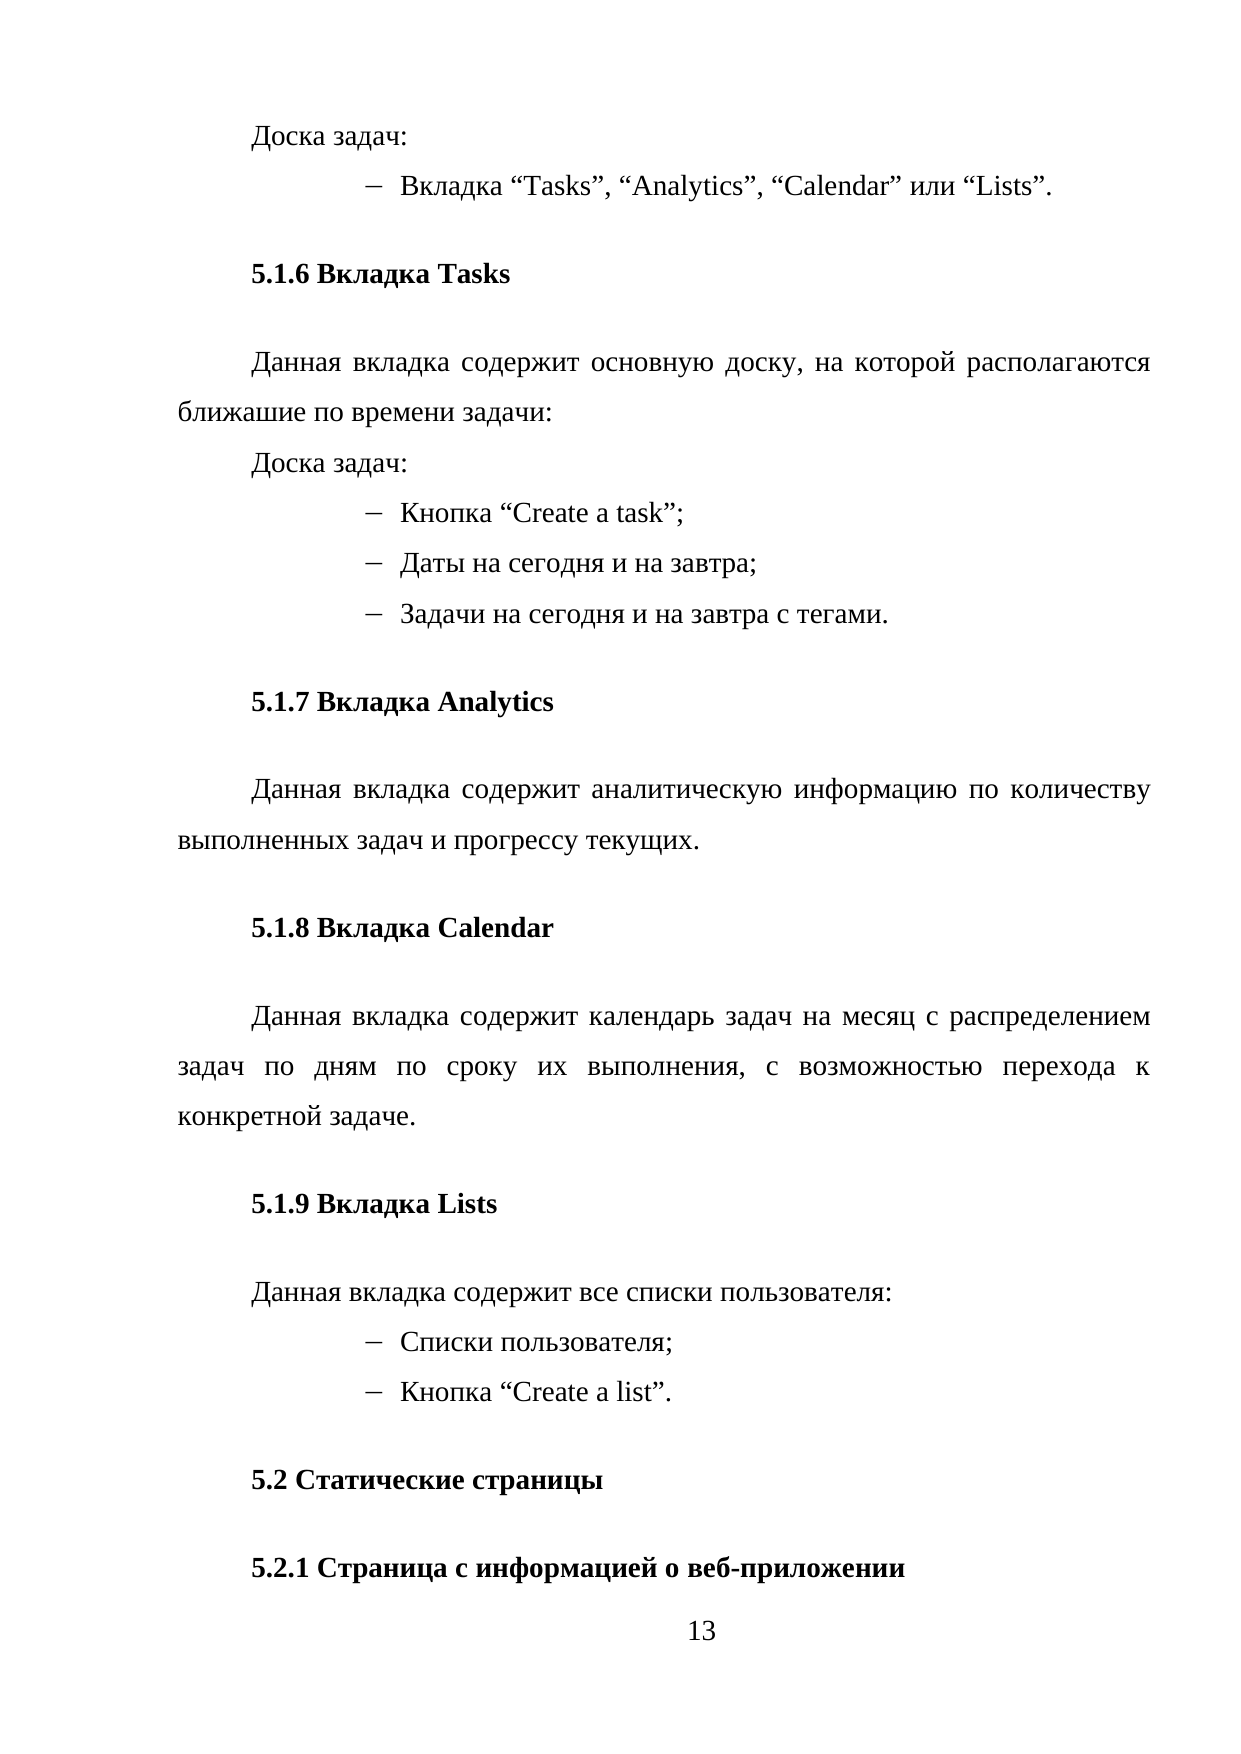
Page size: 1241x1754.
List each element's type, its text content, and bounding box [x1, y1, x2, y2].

text Данная вкладка содержит календарь задач на месяц с распределением задач по дням по сроку их выполнения, с возможностью перехода к конкретной задаче. [177, 998, 1152, 1132]
text Доска задач: [177, 118, 1152, 152]
text Даты на сегодня и на завтра; [288, 546, 1152, 579]
text Вкладка Analytics [251, 684, 1152, 717]
text Кнопка “Create a task”; [288, 495, 1152, 529]
text Данная вкладка содержит все списки пользователя: [177, 1274, 1152, 1307]
text Вкладка Tasks [251, 256, 1152, 290]
text Вкладка “Tasks”, “Analytics”, “Calendar” или “Lists”. [288, 168, 1152, 202]
text Доска задач: [177, 445, 1152, 478]
text Списки пользователя; [288, 1324, 1152, 1358]
text Статические страницы [251, 1462, 1152, 1496]
text Данная вкладка содержит аналитическую информацию по количеству выполненных задач и прогрессу текущих. [177, 772, 1152, 856]
text Кнопка “Create a list”. [288, 1374, 1152, 1408]
text Вкладка Calendar [251, 910, 1152, 943]
text Страница с информацией о веб-приложении [251, 1550, 1152, 1584]
text Вкладка Lists [251, 1186, 1152, 1219]
text Данная вкладка содержит основную доску, на которой располагаются ближашие по времени задачи: [177, 344, 1152, 428]
text Задачи на сегодня и на завтра с тегами. [288, 596, 1152, 629]
